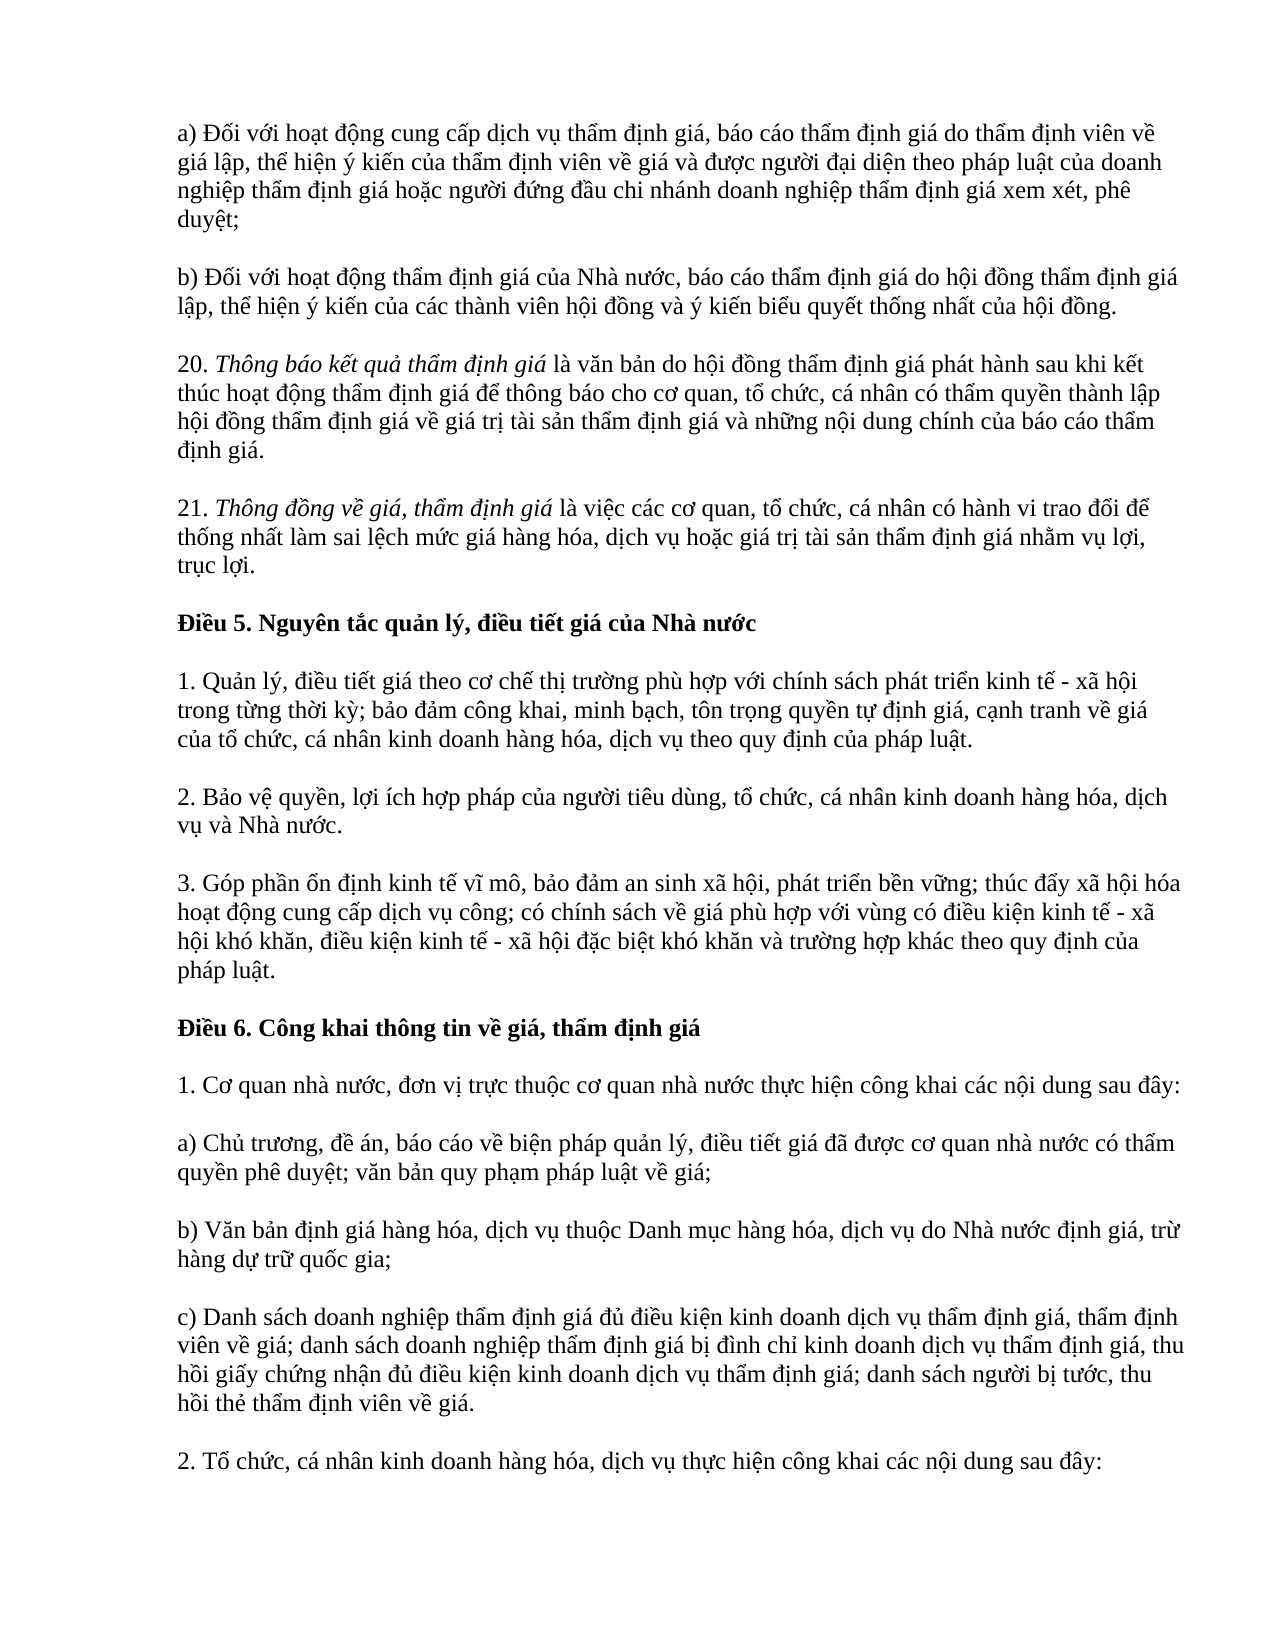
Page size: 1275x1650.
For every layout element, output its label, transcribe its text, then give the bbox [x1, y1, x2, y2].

text 1. Cơ quan nhà nước, đơn vị trực thuộc cơ quan nhà nước thực hiện công khai các nội dung sau đây: [177, 1071, 1186, 1099]
text Điều 5. Nguyên tắc quản lý, điều tiết giá của Nhà nước [177, 608, 1186, 637]
text Điều 6. Công khai thông tin về giá, thẩm định giá [177, 1013, 1186, 1041]
text 1. Quản lý, điều tiết giá theo cơ chế thị trường phù hợp với chính sách phát triển kinh tế - xã hội trong từng thời kỳ; bảo đảm công khai, minh bạch, tôn trọng quyền tự định giá, cạnh tranh về giá của tổ chức, cá nhân kinh doanh hàng hóa, dịch vụ theo quy định của pháp luật. [177, 666, 1186, 753]
text 21. Thông đồng về giá, thẩm định giá là việc các cơ quan, tổ chức, cá nhân có hành vi trao đổi để thống nhất làm sai lệch mức giá hàng hóa, dịch vụ hoặc giá trị tài sản thẩm định giá nhằm vụ lợi, trục lợi. [177, 493, 1186, 579]
text a) Đối với hoạt động cung cấp dịch vụ thẩm định giá, báo cáo thẩm định giá do thẩm định viên về giá lập, thể hiện ý kiến của thẩm định viên về giá và được người đại diện theo pháp luật của doanh nghiệp thẩm định giá hoặc người đứng đầu chi nhánh doanh nghiệp thẩm định giá xem xét, phê duyệt; [177, 118, 1186, 233]
text b) Văn bản định giá hàng hóa, dịch vụ thuộc Danh mục hàng hóa, dịch vụ do Nhà nước định giá, trừ hàng dự trữ quốc gia; [177, 1215, 1186, 1273]
text 3. Góp phần ổn định kinh tế vĩ mô, bảo đảm an sinh xã hội, phát triển bền vững; thúc đẩy xã hội hóa hoạt động cung cấp dịch vụ công; có chính sách về giá phù hợp với vùng có điều kiện kinh tế - xã hội khó khăn, điều kiện kinh tế - xã hội đặc biệt khó khăn và trường hợp khác theo quy định của pháp luật. [177, 868, 1186, 983]
text 2. Bảo vệ quyền, lợi ích hợp pháp của người tiêu dùng, tổ chức, cá nhân kinh doanh hàng hóa, dịch vụ và Nhà nước. [177, 782, 1186, 839]
text c) Danh sách doanh nghiệp thẩm định giá đủ điều kiện kinh doanh dịch vụ thẩm định giá, thẩm định viên về giá; danh sách doanh nghiệp thẩm định giá bị đình chỉ kinh doanh dịch vụ thẩm định giá, thu hồi giấy chứng nhận đủ điều kiện kinh doanh dịch vụ thẩm định giá; danh sách người bị tước, thu hồi thẻ thẩm định viên về giá. [177, 1302, 1186, 1417]
text 2. Tổ chức, cá nhân kinh doanh hàng hóa, dịch vụ thực hiện công khai các nội dung sau đây: [177, 1446, 1186, 1475]
text a) Chủ trương, đề án, báo cáo về biện pháp quản lý, điều tiết giá đã được cơ quan nhà nước có thẩm quyền phê duyệt; văn bản quy phạm pháp luật về giá; [177, 1128, 1186, 1186]
text b) Đối với hoạt động thẩm định giá của Nhà nước, báo cáo thẩm định giá do hội đồng thẩm định giá lập, thể hiện ý kiến của các thành viên hội đồng và ý kiến biểu quyết thống nhất của hội đồng. [177, 262, 1186, 320]
text 20. Thông báo kết quả thẩm định giá là văn bản do hội đồng thẩm định giá phát hành sau khi kết thúc hoạt động thẩm định giá để thông báo cho cơ quan, tổ chức, cá nhân có thẩm quyền thành lập hội đồng thẩm định giá về giá trị tài sản thẩm định giá và những nội dung chính của báo cáo thẩm định giá. [177, 349, 1186, 464]
